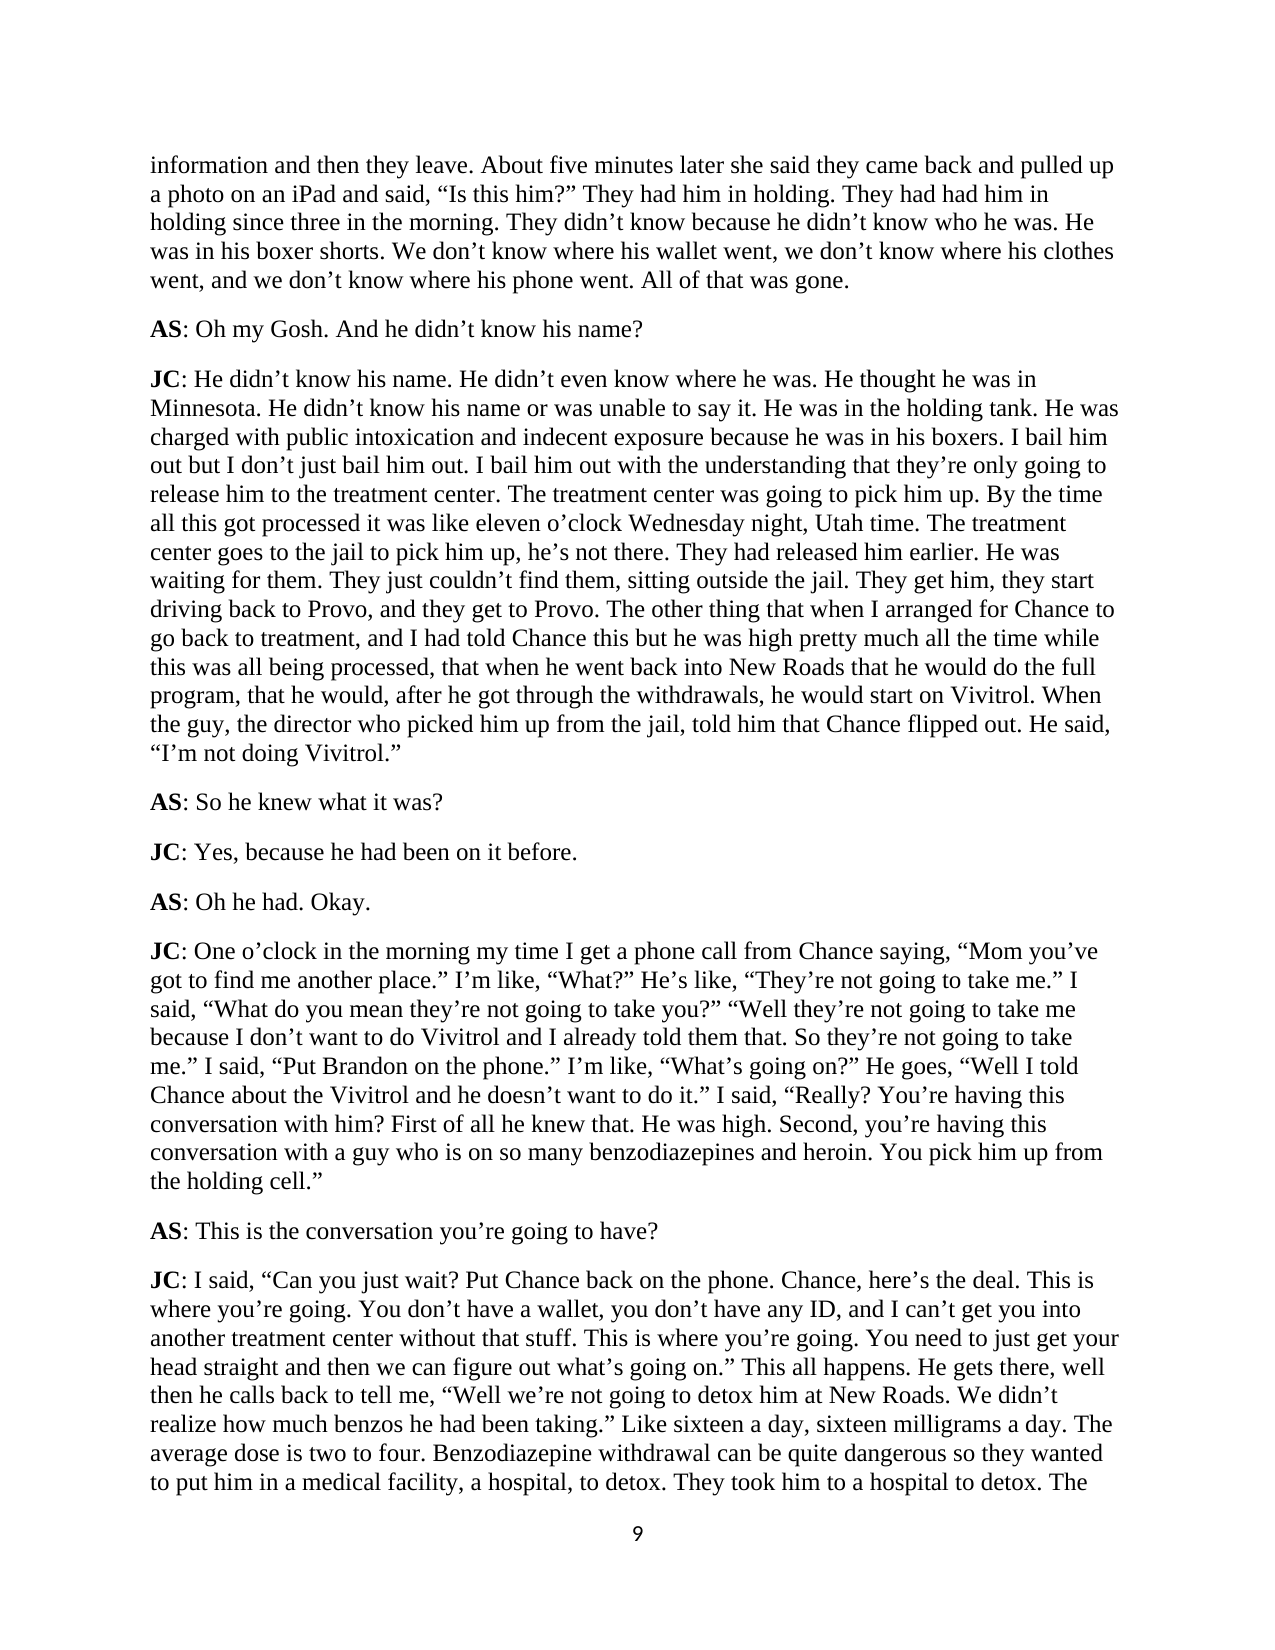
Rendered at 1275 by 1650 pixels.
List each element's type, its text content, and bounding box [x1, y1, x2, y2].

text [150, 150, 1125, 294]
text AS: Oh he had. Okay. [150, 887, 1125, 915]
text AS: So he knew what it was? [150, 787, 1125, 816]
text AS: Oh my Gosh. And he didn’t know his name? [150, 314, 1125, 343]
text JC: He didn’t know his name. He didn’t even know where he was. He thought he was in Minnesota. He didn’t know his name or was unable to say it. He was in the holding tank. He was charged with public intoxication and indecent exposure because he was in his boxers. I bail him out but I don’t just bail him out. I bail him out with the understanding that they’re only going to release him to the treatment center. The treatment center was going to pick him up. By the time all this got processed it was like eleven o’clock Wednesday night, Utah time. The treatment center goes to the jail to pick him up, he’s not there. They had released him earlier. He was waiting for them. They just couldn’t find them, sitting outside the jail. They get him, they start driving back to Provo, and they get to Provo. The other thing that when I arranged for Chance to go back to treatment, and I had told Chance this but he was high pretty much all the time while this was all being processed, that when he went back into New Roads that he would do the full program, that he would, after he got through the withdrawals, he would start on Vivitrol. When the guy, the director who picked him up from the jail, told him that Chance flipped out. He said, “I’m not doing Vivitrol.” [150, 364, 1125, 767]
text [150, 1265, 1125, 1495]
text JC: One o’clock in the morning my time I get a phone call from Chance saying, “Mom you’ve got to find me another place.” I’m like, “What?” He’s like, “They’re not going to take me.” I said, “What do you mean they’re not going to take you?” “Well they’re not going to take me because I don’t want to do Vivitrol and I already told them that. So they’re not going to take me.” I said, “Put Brandon on the phone.” I’m like, “What’s going on?” He goes, “Well I told Chance about the Vivitrol and he doesn’t want to do it.” I said, “Really? You’re having this conversation with him? First of all he knew that. He was high. Second, you’re having this conversation with a guy who is on so many benzodiazepines and heroin. You pick him up from the holding cell.” [150, 936, 1125, 1195]
text JC: Yes, because he had been on it before. [150, 837, 1125, 866]
text AS: This is the conversation you’re going to have? [150, 1216, 1125, 1244]
